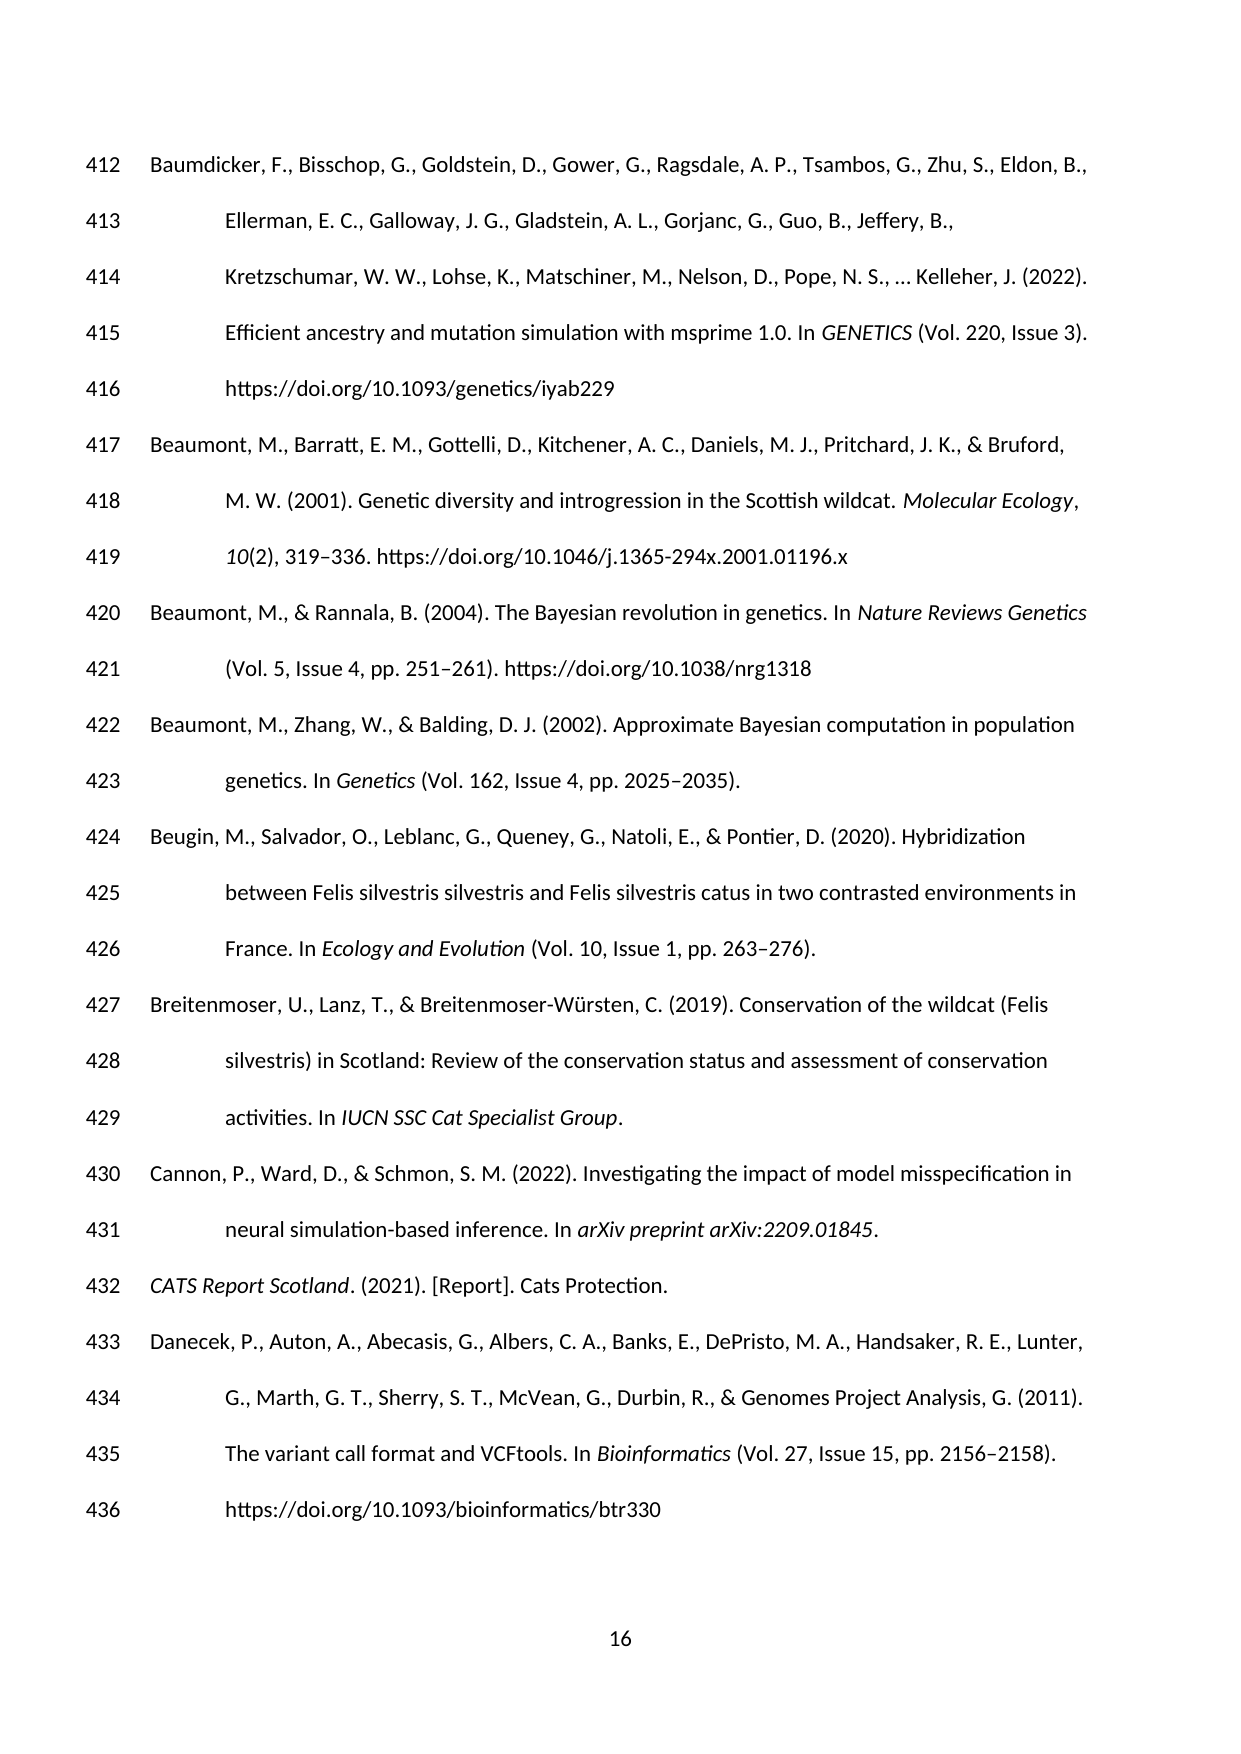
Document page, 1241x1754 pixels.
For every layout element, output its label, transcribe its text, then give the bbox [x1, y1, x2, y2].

text Baumdicker, F., Bisschop, G., Goldstein, D., Gower, G., Ragsdale, A. P., Tsambos, G., Zhu, S., Eldon, B., Ellerman, E. C., Galloway, J. G., Gladstein, A. L., Gorjanc, G., Guo, B., Jeffery, B., Kretzschumar, W. W., Lohse, K., Matschiner, M., Nelson, D., Pope, N. S., … Kelleher, J. (2022). Efficient ancestry and mutation simulation with msprime 1.0. In GENETICS (Vol. 220, Issue 3). https://doi.org/10.1093/genetics/iyab229 [150, 150, 1090, 402]
text CATS Report Scotland. (2021). [Report]. Cats Protection. [150, 1271, 1090, 1299]
text Danecek, P., Auton, A., Abecasis, G., Albers, C. A., Banks, E., DePristo, M. A., Handsaker, R. E., Lunter, G., Marth, G. T., Sherry, S. T., McVean, G., Durbin, R., & Genomes Project Analysis, G. (2011). The variant call format and VCFtools. In Bioinformatics (Vol. 27, Issue 15, pp. 2156–2158). https://doi.org/10.1093/bioinformatics/btr330 [150, 1327, 1090, 1523]
text Beaumont, M., Zhang, W., & Balding, D. J. (2002). Approximate Bayesian computation in population genetics. In Genetics (Vol. 162, Issue 4, pp. 2025–2035). [150, 710, 1090, 794]
text Cannon, P., Ward, D., & Schmon, S. M. (2022). Investigating the impact of model misspecification in neural simulation-based inference. In arXiv preprint arXiv:2209.01845. [150, 1159, 1090, 1243]
text Beugin, M., Salvador, O., Leblanc, G., Queney, G., Natoli, E., & Pontier, D. (2020). Hybridization between Felis silvestris silvestris and Felis silvestris catus in two contrasted environments in France. In Ecology and Evolution (Vol. 10, Issue 1, pp. 263–276). [150, 822, 1090, 963]
text Beaumont, M., Barratt, E. M., Gottelli, D., Kitchener, A. C., Daniels, M. J., Pritchard, J. K., & Bruford, M. W. (2001). Genetic diversity and introgression in the Scottish wildcat. Molecular Ecology, 10(2), 319–336. https://doi.org/10.1046/j.1365-294x.2001.01196.x [150, 430, 1090, 570]
text Breitenmoser, U., Lanz, T., & Breitenmoser-Würsten, C. (2019). Conservation of the wildcat (Felis silvestris) in Scotland: Review of the conservation status and assessment of conservation activities. In IUCN SSC Cat Specialist Group. [150, 991, 1090, 1131]
text Beaumont, M., & Rannala, B. (2004). The Bayesian revolution in genetics. In Nature Reviews Genetics (Vol. 5, Issue 4, pp. 251–261). https://doi.org/10.1038/nrg1318 [150, 598, 1090, 682]
